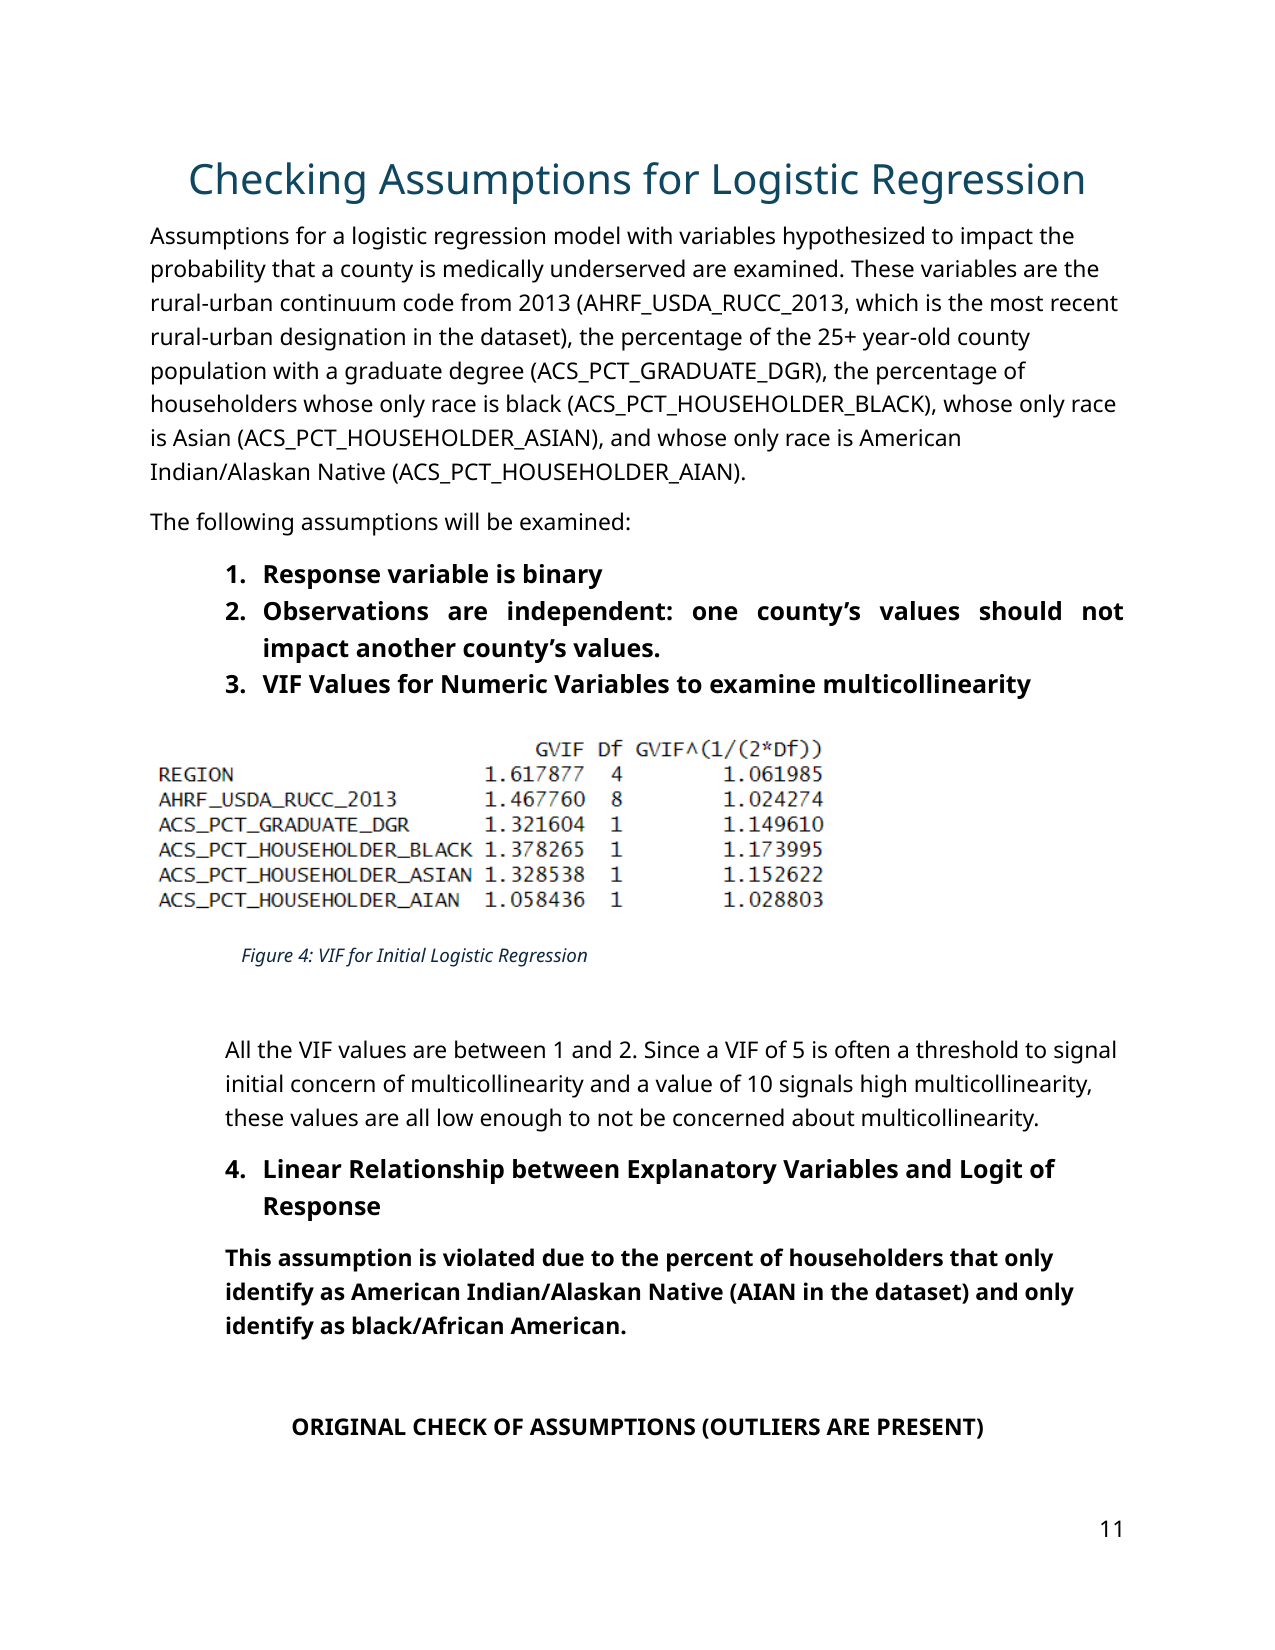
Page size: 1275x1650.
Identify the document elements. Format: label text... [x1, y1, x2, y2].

text The following assumptions will be examined: [150, 506, 1125, 537]
text This assumption is violated due to the percent of householders that only identify as American Indian/Alaskan Native (AIAN in the dataset) and only identify as black/African American. [225, 1242, 1125, 1341]
list Observations are independent: one county’s values should not impact another county’s values. [225, 593, 1125, 664]
text ORIGINAL CHECK OF ASSUMPTIONS (OUTLIERS ARE PRESENT) [150, 1411, 1125, 1442]
text All the VIF values are between 1 and 2. Since a VIF of 5 is often a threshold to signal initial concern of multicollinearity and a value of 10 signals high multicollinearity, these values are all low enough to not be concerned about multicollinearity. [225, 1034, 1125, 1133]
list Linear Relationship between Explanatory Variables and Logit of Response [225, 1152, 1125, 1223]
text Assumptions for a logistic regression model with variables hypothesized to impact the probability that a county is medically underserved are examined. These variables are the rural-urban continuum code from 2013 (AHRF_USDA_RUCC_2013, which is the most recent rural-urban designation in the dataset), the percentage of the 25+ year-old county population with a graduate degree (ACS_PCT_GRADUATE_DGR), the percentage of householders whose only race is black (ACS_PCT_HOUSEHOLDER_BLACK), whose only race is Asian (ACS_PCT_HOUSEHOLDER_ASIAN), and whose only race is American Indian/Alaskan Native (ACS_PCT_HOUSEHOLDER_AIAN). [150, 219, 1125, 487]
list Response variable is binary [225, 557, 1125, 591]
list VIF Values for Numeric Variables to examine multicollinearity [225, 667, 1125, 701]
subtitle Checking Assumptions for Logistic Regression [150, 150, 1125, 207]
picture [150, 720, 859, 917]
